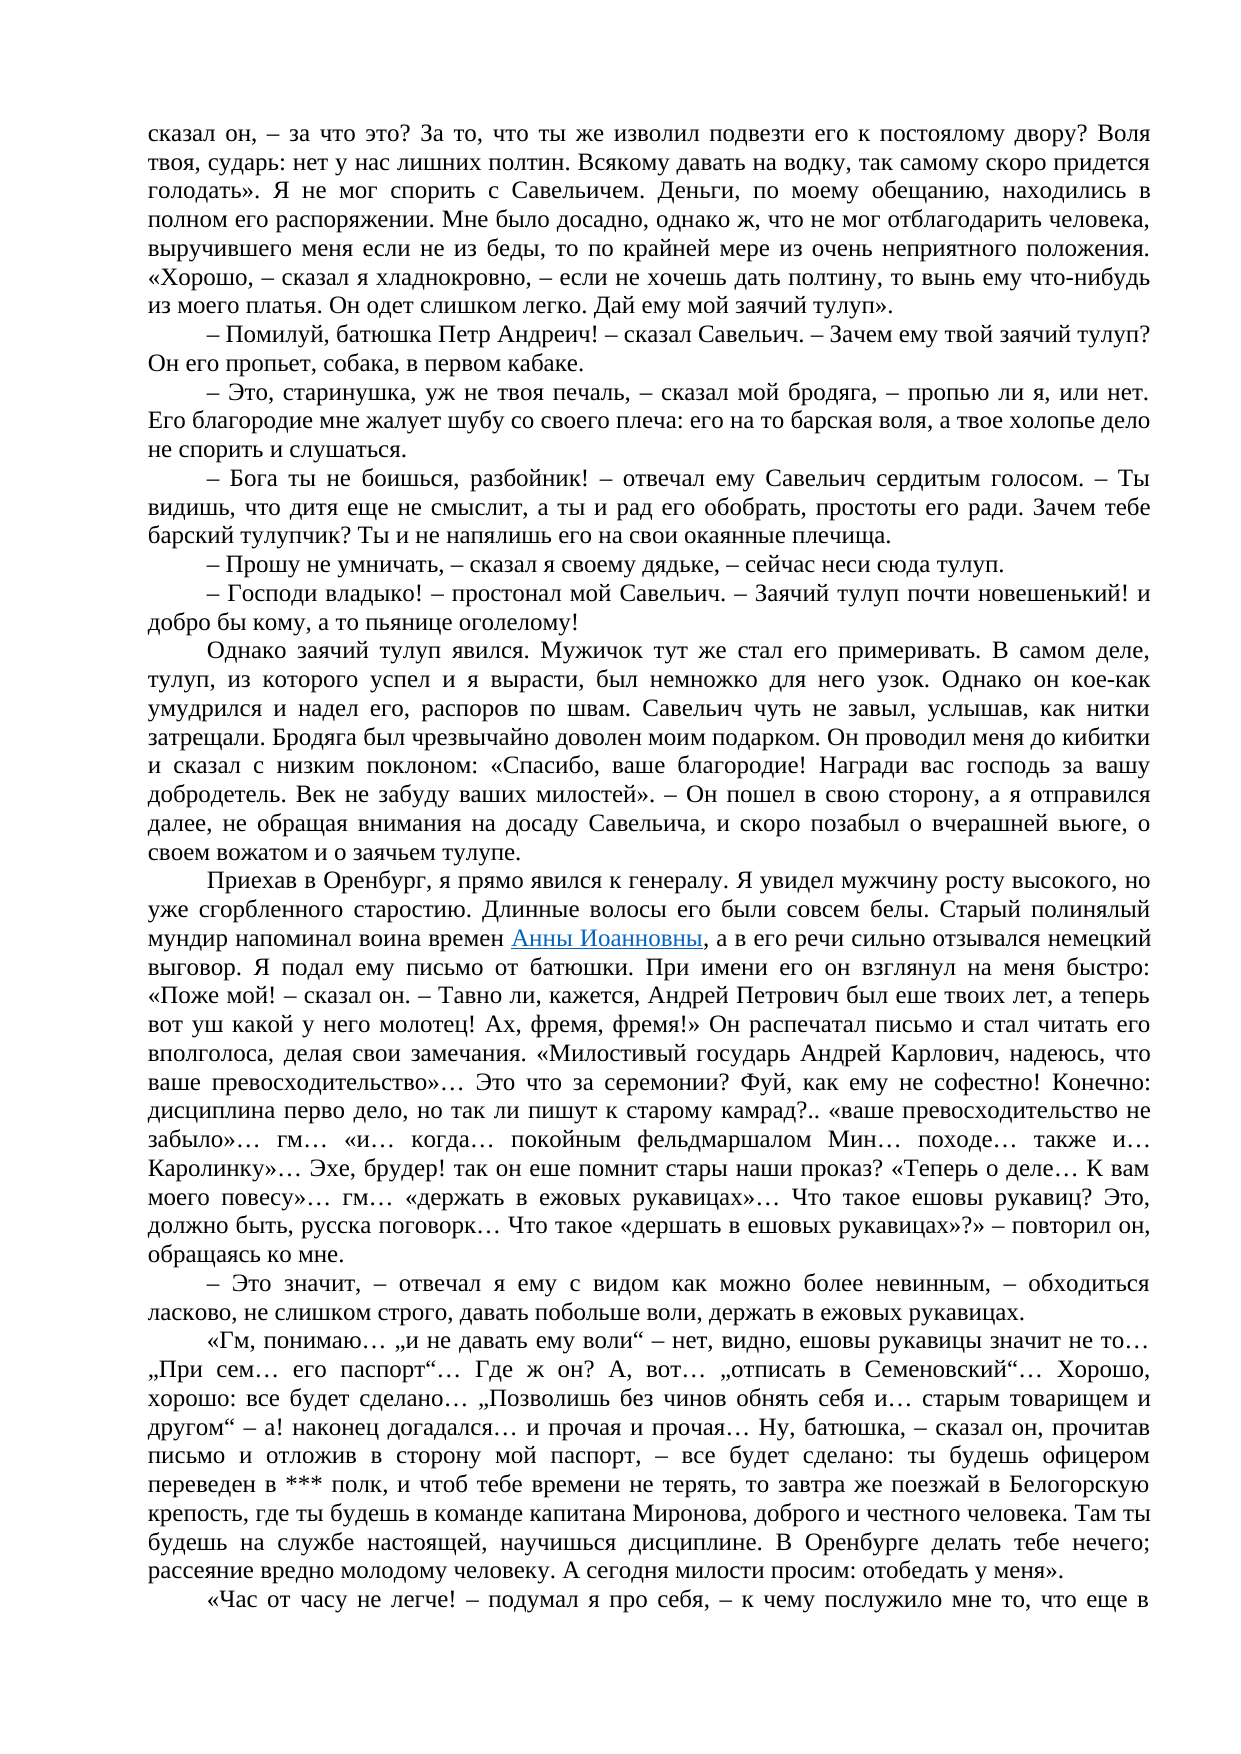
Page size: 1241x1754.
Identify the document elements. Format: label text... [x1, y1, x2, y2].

text Однако заячий тулуп явился. Мужичок тут же стал его примеривать. В самом деле, тулуп, из которого успел и я вырасти, был немножко для него узок. Однако он кое-как умудрился и надел его, распоров по швам. Савельич чуть не завыл, услышав, как нитки затрещали. Бродяга был чрезвычайно доволен моим подарком. Он проводил меня до кибитки и сказал с низким поклоном: «Спасибо, ваше благородие! Награди вас господь за вашу добродетель. Век не забуду ваших милостей». – Он пошел в свою сторону, а я отправился далее, не обращая внимания на досаду Савельича, и скоро позабыл о вчерашней вьюге, о своем вожатом и о заячьем тулупе. [148, 636, 1152, 866]
text – Господи владыко! – простонал мой Савельич. – Заячий тулуп почти новешенький! и добро бы кому, а то пьянице оголелому! [148, 578, 1152, 636]
text Приехав в Оренбург, я прямо явился к генералу. Я увидел мужчину росту высокого, но уже сгорбленного старостию. Длинные волосы его были совсем белы. Старый полинялый мундир напоминал воина времен Анны Иоанновны, а в его речи сильно отзывался немецкий выговор. Я подал ему письмо от батюшки. При имени его он взглянул на меня быстро: «Поже мой! – сказал он. – Тавно ли, кажется, Андрей Петрович был еше твоих лет, а теперь вот уш какой у него молотец! Ах, фремя, фремя!» Он распечатал письмо и стал читать его вполголоса, делая свои замечания. «Милостивый государь Андрей Карлович, надеюсь, что ваше превосходительство»… Это что за серемонии? Фуй, как ему не софестно! Конечно: дисциплина перво дело, но так ли пишут к старому камрад?.. «ваше превосходительство не забыло»… гм… «и… когда… покойным фельдмаршалом Мин… походе… также и… Каролинку»… Эхе, брудер! так он еше помнит стары наши проказ? «Теперь о деле… К вам моего повесу»… гм… «держать в ежовых рукавицах»… Что такое ешовы рукавиц? Это, должно быть, русска поговорк… Что такое «дершать в ешовых рукавицах»?» – повторил он, обращаясь ко мне. [148, 866, 1152, 1268]
text – Это, старинушка, уж не твоя печаль, – сказал мой бродяга, – пропью ли я, или нет. Его благородие мне жалует шубу со своего плеча: его на то барская воля, а твое холопье дело не спорить и слушаться. [148, 377, 1152, 463]
text «Гм, понимаю… „и не давать ему воли“ – нет, видно, ешовы рукавицы значит не то… „При сем… его паспорт“… Где ж он? А, вот… „отписать в Семеновский“… Хорошо, хорошо: все будет сделано… „Позволишь без чинов обнять себя и… старым товарищем и другом“ – а! наконец догадался… и прочая и прочая… Ну, батюшка, – сказал он, прочитав письмо и отложив в сторону мой паспорт, – все будет сделано: ты будешь офицером переведен в *** полк, и чтоб тебе времени не терять, то завтра же поезжай в Белогорскую крепость, где ты будешь в команде капитана Миронова, доброго и честного человека. Там ты будешь на службе настоящей, научишься дисциплине. В Оренбурге делать тебе нечего; рассеяние вредно молодому человеку. А сегодня милости просим: отобедать у меня». [148, 1326, 1152, 1584]
text – Помилуй, батюшка Петр Андреич! – сказал Савельич. – Зачем ему твой заячий тулуп? Он его пропьет, собака, в первом кабаке. [148, 319, 1152, 377]
text – Бога ты не боишься, разбойник! – отвечал ему Савельич сердитым голосом. – Ты видишь, что дитя еще не смыслит, а ты и рад его обобрать, простоты его ради. Зачем тебе барский тулупчик? Ты и не напялишь его на свои окаянные плечища. [148, 463, 1152, 549]
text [148, 1584, 1152, 1613]
text – Прошу не умничать, – сказал я своему дядьке, – сейчас неси сюда тулуп. [148, 549, 1152, 578]
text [148, 118, 1152, 319]
text – Это значит, – отвечал я ему с видом как можно более невинным, – обходиться ласково, не слишком строго, давать побольше воли, держать в ежовых рукавицах. [148, 1268, 1152, 1326]
